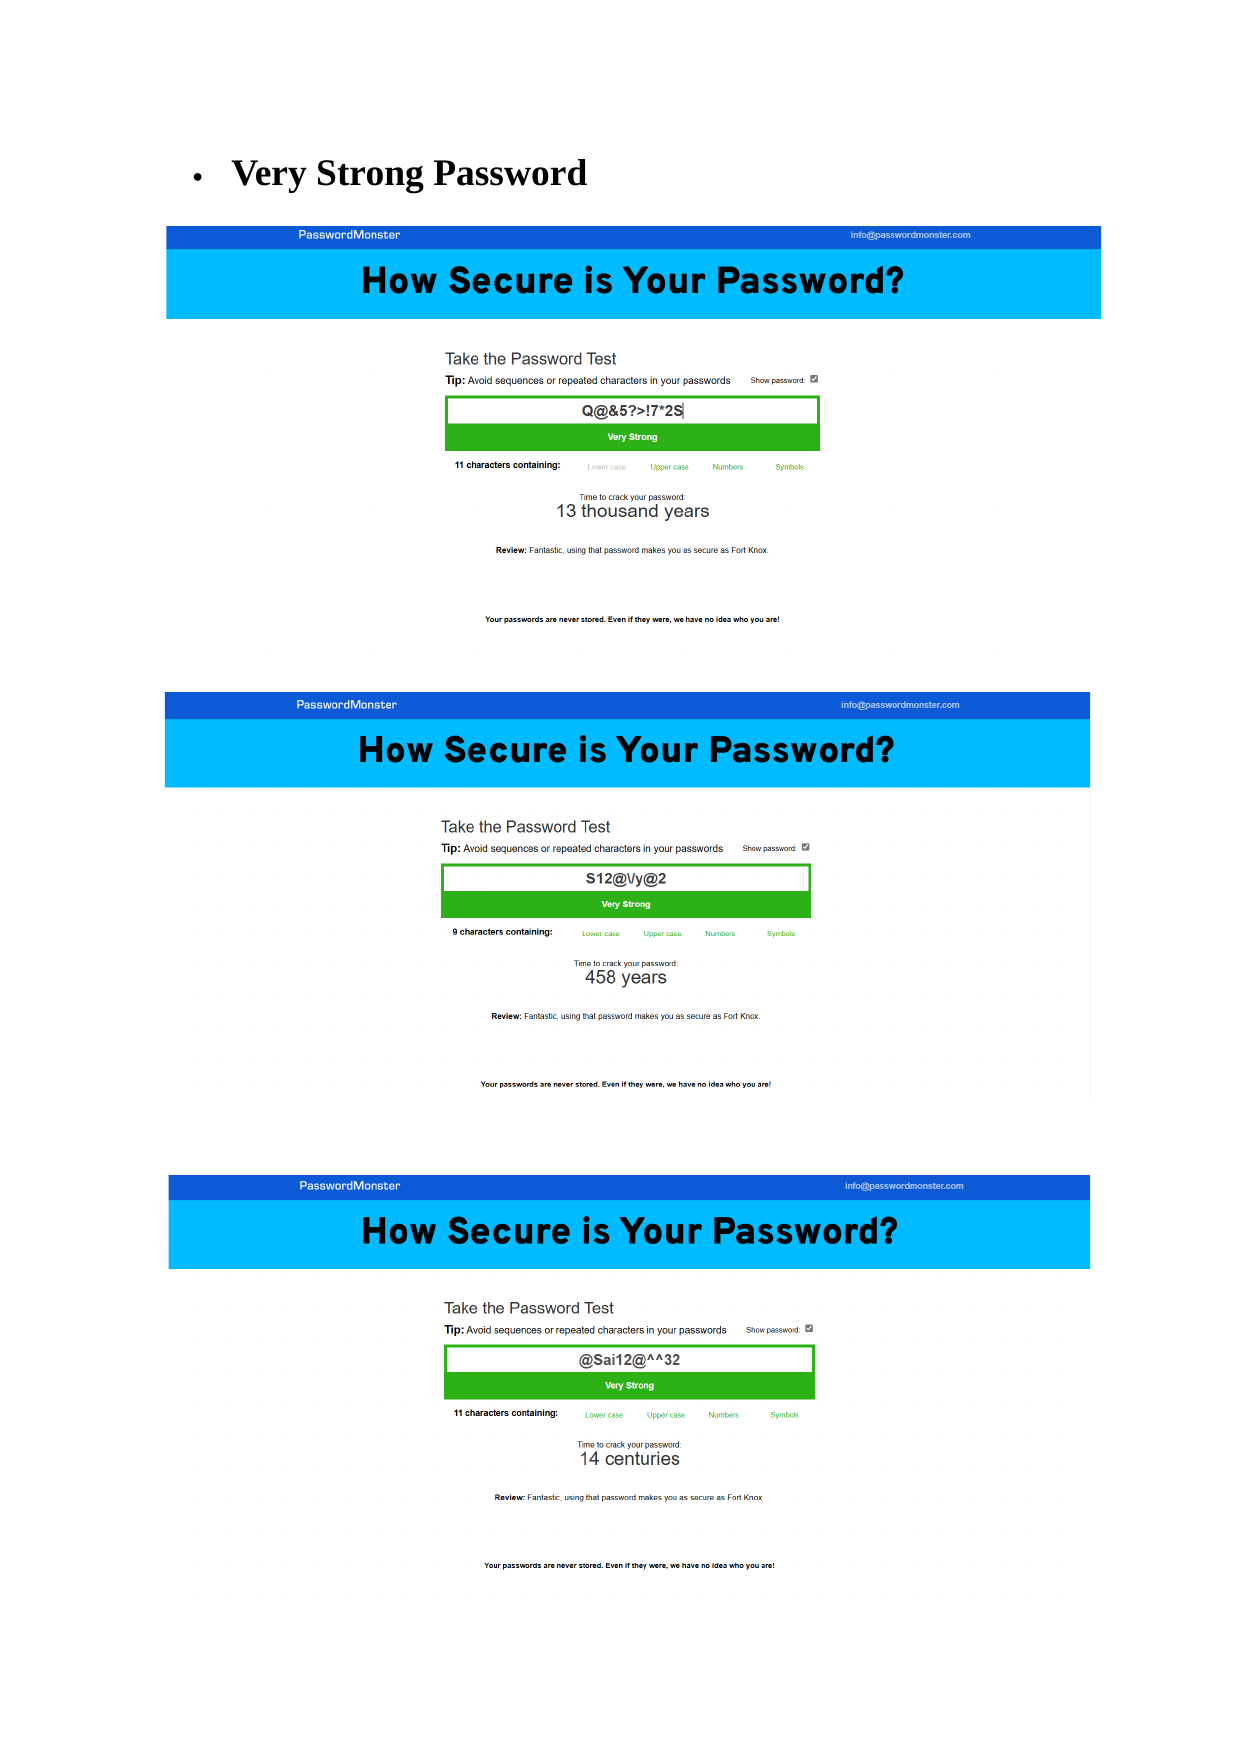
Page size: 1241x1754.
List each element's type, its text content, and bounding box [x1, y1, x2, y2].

picture [720, 268, 738, 292]
picture [473, 1225, 488, 1243]
picture [513, 745, 528, 761]
picture [797, 1226, 818, 1242]
picture [622, 1218, 643, 1242]
picture [474, 275, 489, 292]
list Very Strong Password [193, 150, 996, 193]
picture [738, 1225, 753, 1243]
picture [470, 744, 484, 761]
picture [765, 275, 777, 292]
picture [391, 275, 406, 292]
picture [779, 1225, 791, 1243]
picture [793, 745, 814, 761]
picture [825, 1225, 840, 1243]
picture [495, 1225, 508, 1243]
picture [413, 275, 435, 292]
picture [166, 320, 1102, 654]
picture [518, 275, 533, 292]
picture [664, 745, 678, 761]
picture [541, 275, 551, 292]
picture [646, 1225, 660, 1243]
picture [164, 692, 1091, 718]
picture [451, 1218, 467, 1243]
picture [852, 275, 862, 292]
picture [596, 1225, 608, 1243]
picture [166, 226, 1102, 248]
picture [821, 744, 836, 761]
picture [760, 1225, 772, 1243]
picture [447, 737, 464, 761]
picture [168, 1175, 1091, 1199]
picture [847, 1225, 856, 1242]
picture [592, 744, 604, 761]
picture [756, 744, 768, 761]
picture [694, 275, 704, 292]
picture [775, 744, 787, 761]
picture [362, 737, 381, 761]
picture [830, 275, 845, 292]
picture [861, 1219, 876, 1243]
picture [365, 268, 384, 292]
picture [539, 1225, 549, 1242]
picture [365, 1218, 384, 1242]
picture [649, 275, 664, 292]
picture [535, 744, 546, 761]
picture [667, 1226, 682, 1243]
picture [712, 737, 730, 761]
picture [598, 275, 610, 292]
picture [491, 744, 505, 761]
picture [417, 745, 431, 761]
picture [451, 267, 469, 292]
picture [619, 737, 639, 761]
picture [554, 1225, 568, 1243]
picture [690, 1225, 700, 1242]
picture [742, 275, 757, 292]
picture [857, 738, 872, 761]
picture [164, 788, 1091, 1099]
picture [388, 744, 403, 761]
picture [882, 1218, 896, 1235]
picture [496, 275, 510, 292]
picture [168, 1270, 1091, 1595]
picture [687, 744, 696, 761]
picture [867, 268, 882, 292]
picture [550, 744, 565, 761]
picture [625, 268, 645, 292]
picture [671, 275, 685, 292]
picture [888, 268, 902, 285]
picture [734, 744, 749, 761]
picture [391, 1225, 406, 1243]
picture [878, 737, 892, 754]
picture [412, 1226, 434, 1242]
picture [555, 275, 571, 292]
picture [716, 1218, 734, 1242]
picture [784, 275, 795, 292]
picture [409, 745, 417, 761]
picture [801, 275, 824, 292]
picture [843, 744, 853, 761]
picture [516, 1226, 531, 1243]
picture [642, 744, 657, 761]
